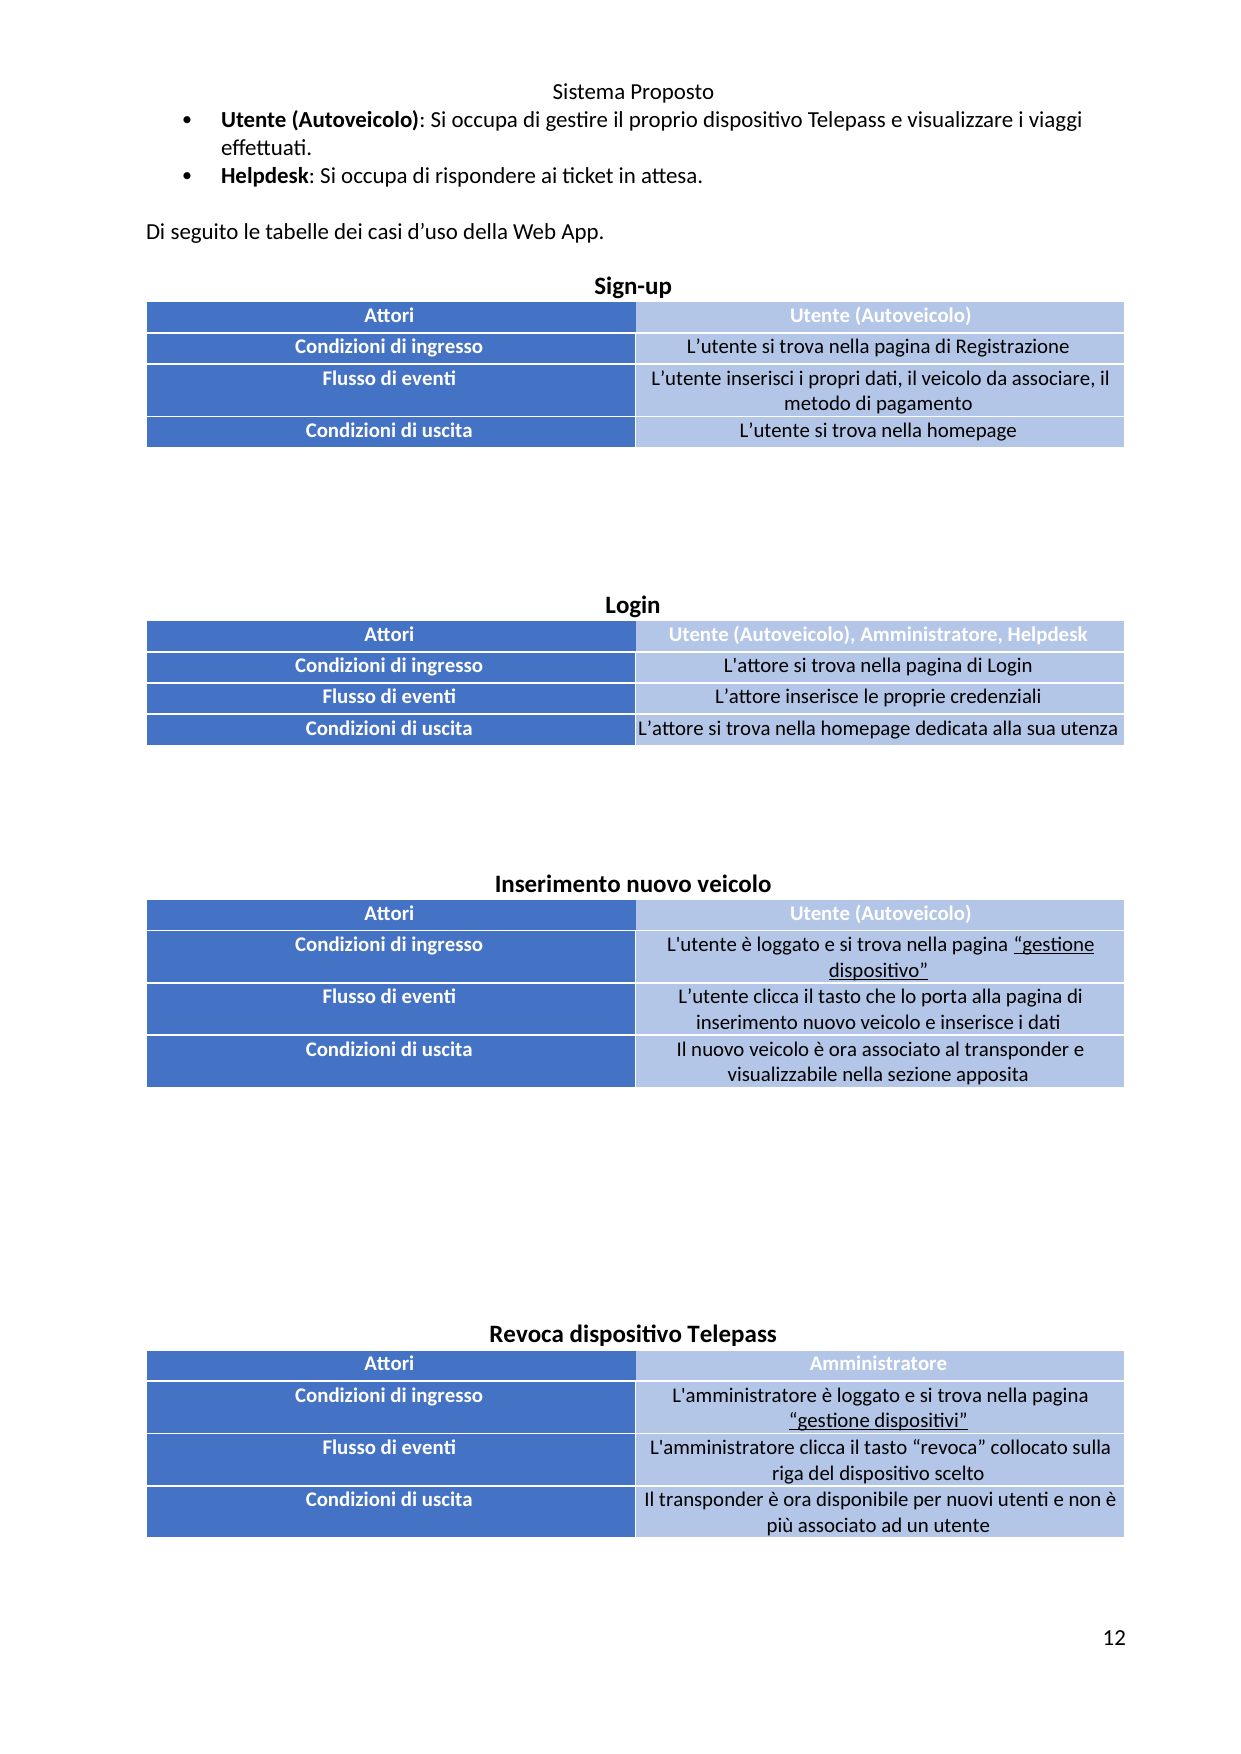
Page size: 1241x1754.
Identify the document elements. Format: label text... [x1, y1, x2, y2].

text Revoca dispositivo Telepass [146, 1318, 1126, 1349]
table_header Attori [147, 302, 636, 332]
table_cell L’utente si trova nella homepage [636, 417, 1124, 447]
table_header Utente (Autoveicolo), Amministratore, Helpdesk [636, 621, 1124, 651]
table_cell Condizioni di uscita [147, 1036, 635, 1087]
text Inserimento nuovo veicolo [146, 868, 1126, 898]
table_cell Condizioni di ingresso [147, 334, 635, 363]
table_cell Flusso di eventi [147, 684, 635, 713]
table_header Amministratore [636, 1351, 1124, 1380]
text Di seguito le tabelle dei casi d’uso della Web App. [146, 217, 1126, 245]
list Utente (Autoveicolo): Si occupa di gestire il proprio dispositivo Telepass e visualizzare i viaggi effettuati. [183, 105, 1126, 161]
table_header Utente (Autoveicolo) [636, 302, 1124, 332]
table_header Attori [147, 1351, 636, 1380]
table_cell Flusso di eventi [147, 365, 635, 416]
table_header Attori [147, 900, 636, 930]
table_cell Condizioni di uscita [147, 417, 635, 447]
table_header Attori [147, 621, 636, 651]
table_cell L’utente inserisci i propri dati, il veicolo da associare, il metodo di pagamento [636, 365, 1124, 416]
text Sign-up [146, 270, 1126, 301]
table_header Utente (Autoveicolo) [636, 900, 1124, 930]
table_cell Condizioni di ingresso [147, 653, 635, 682]
table_cell Condizioni di uscita [147, 1487, 635, 1537]
table_cell Flusso di eventi [147, 984, 635, 1034]
table_cell L'attore si trova nella pagina di Login [636, 653, 1124, 682]
table_cell L’attore inserisce le proprie credenziali [636, 684, 1124, 713]
table_cell L’utente clicca il tasto che lo porta alla pagina di inserimento nuovo veicolo e inserisce i dati [636, 984, 1124, 1034]
table_cell Condizioni di ingresso [147, 931, 635, 982]
table_cell L'utente è loggato e si trova nella pagina “gestione dispositivo” [636, 931, 1124, 982]
table_cell Condizioni di ingresso [147, 1382, 635, 1433]
text Login [146, 589, 1126, 620]
table_cell L’attore si trova nella homepage dedicata alla sua utenza [636, 715, 1124, 745]
table_cell L'amministratore clicca il tasto “revoca” collocato sulla riga del dispositivo scelto [636, 1434, 1124, 1485]
table_cell L’utente si trova nella pagina di Registrazione [636, 334, 1124, 363]
table_cell Condizioni di uscita [147, 715, 635, 745]
table_cell Il transponder è ora disponibile per nuovi utenti e non è più associato ad un utente [636, 1487, 1124, 1537]
table_cell Flusso di eventi [147, 1434, 635, 1485]
table_cell Il nuovo veicolo è ora associato al transponder e visualizzabile nella sezione apposita [636, 1036, 1124, 1087]
list Helpdesk: Si occupa di rispondere ai ticket in attesa. [183, 161, 1126, 189]
table_cell L'amministratore è loggato e si trova nella pagina “gestione dispositivi” [636, 1382, 1124, 1433]
